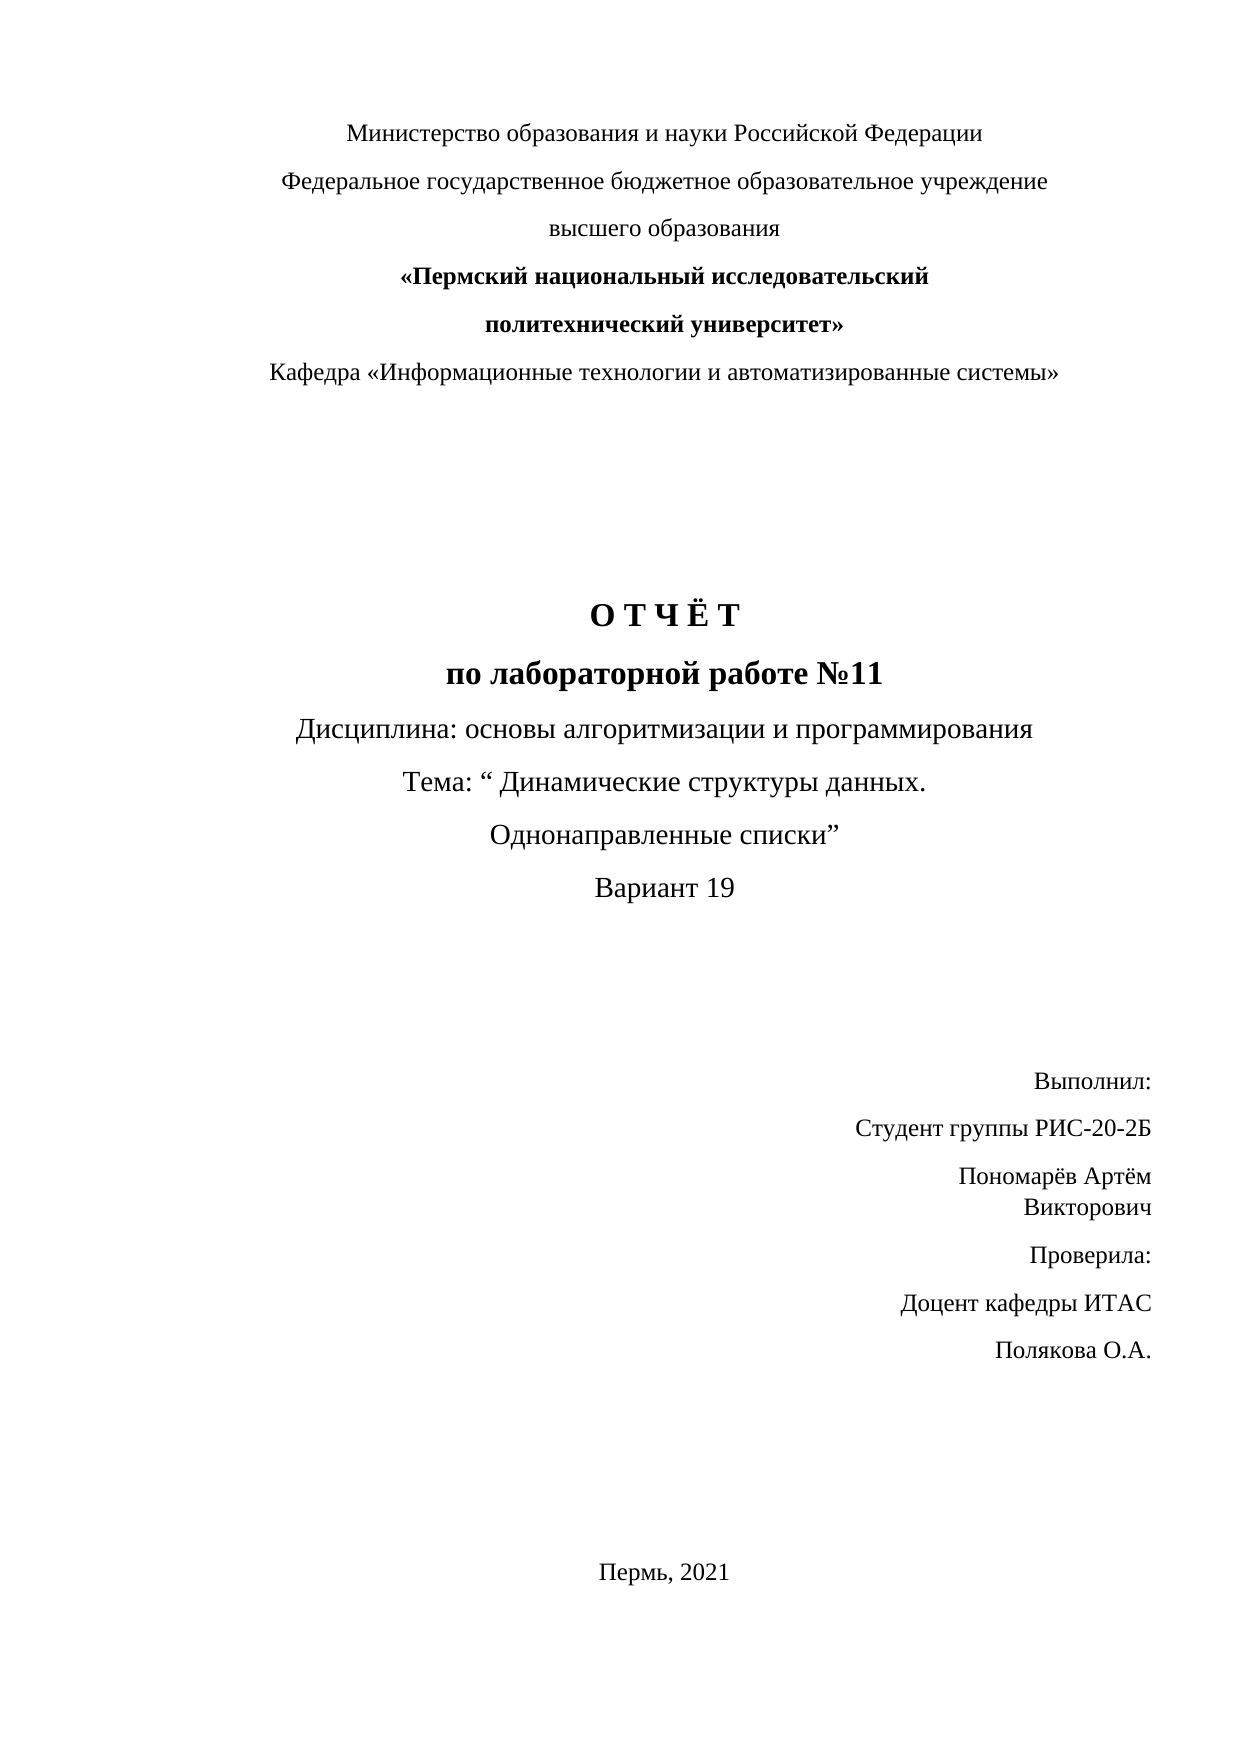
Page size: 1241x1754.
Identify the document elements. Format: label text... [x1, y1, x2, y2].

text О Т Ч Ё Т [177, 595, 1152, 633]
text политехнический университет» [177, 309, 1152, 338]
text Выполнил: [827, 1066, 1152, 1094]
text Министерство образования и науки Российской Федерации [177, 118, 1152, 147]
text Студент группы РИС-20-2Б [827, 1113, 1152, 1142]
text Федеральное государственное бюджетное образовательное учреждение [177, 166, 1152, 194]
text «Пермский национальный исследовательский [177, 261, 1152, 290]
text Проверила: [827, 1240, 1152, 1269]
text Пономарёв Артём Викторович [827, 1161, 1152, 1221]
text Пермь, 2021 [177, 1557, 1152, 1586]
text Вариант 19 [177, 870, 1152, 903]
text Кафедра «Информационные технологии и автоматизированные системы» [177, 357, 1152, 385]
text Доцент кафедры ИТАС [827, 1288, 1152, 1316]
text Полякова О.А. [827, 1335, 1152, 1364]
text Однонаправленные списки” [177, 817, 1152, 851]
text Дисциплина: основы алгоритмизации и программирования [177, 711, 1152, 745]
text высшего образования [177, 213, 1152, 242]
text по лабораторной работе №11 [177, 653, 1152, 692]
text Тема: “ Динамические структуры данных. [177, 764, 1152, 798]
